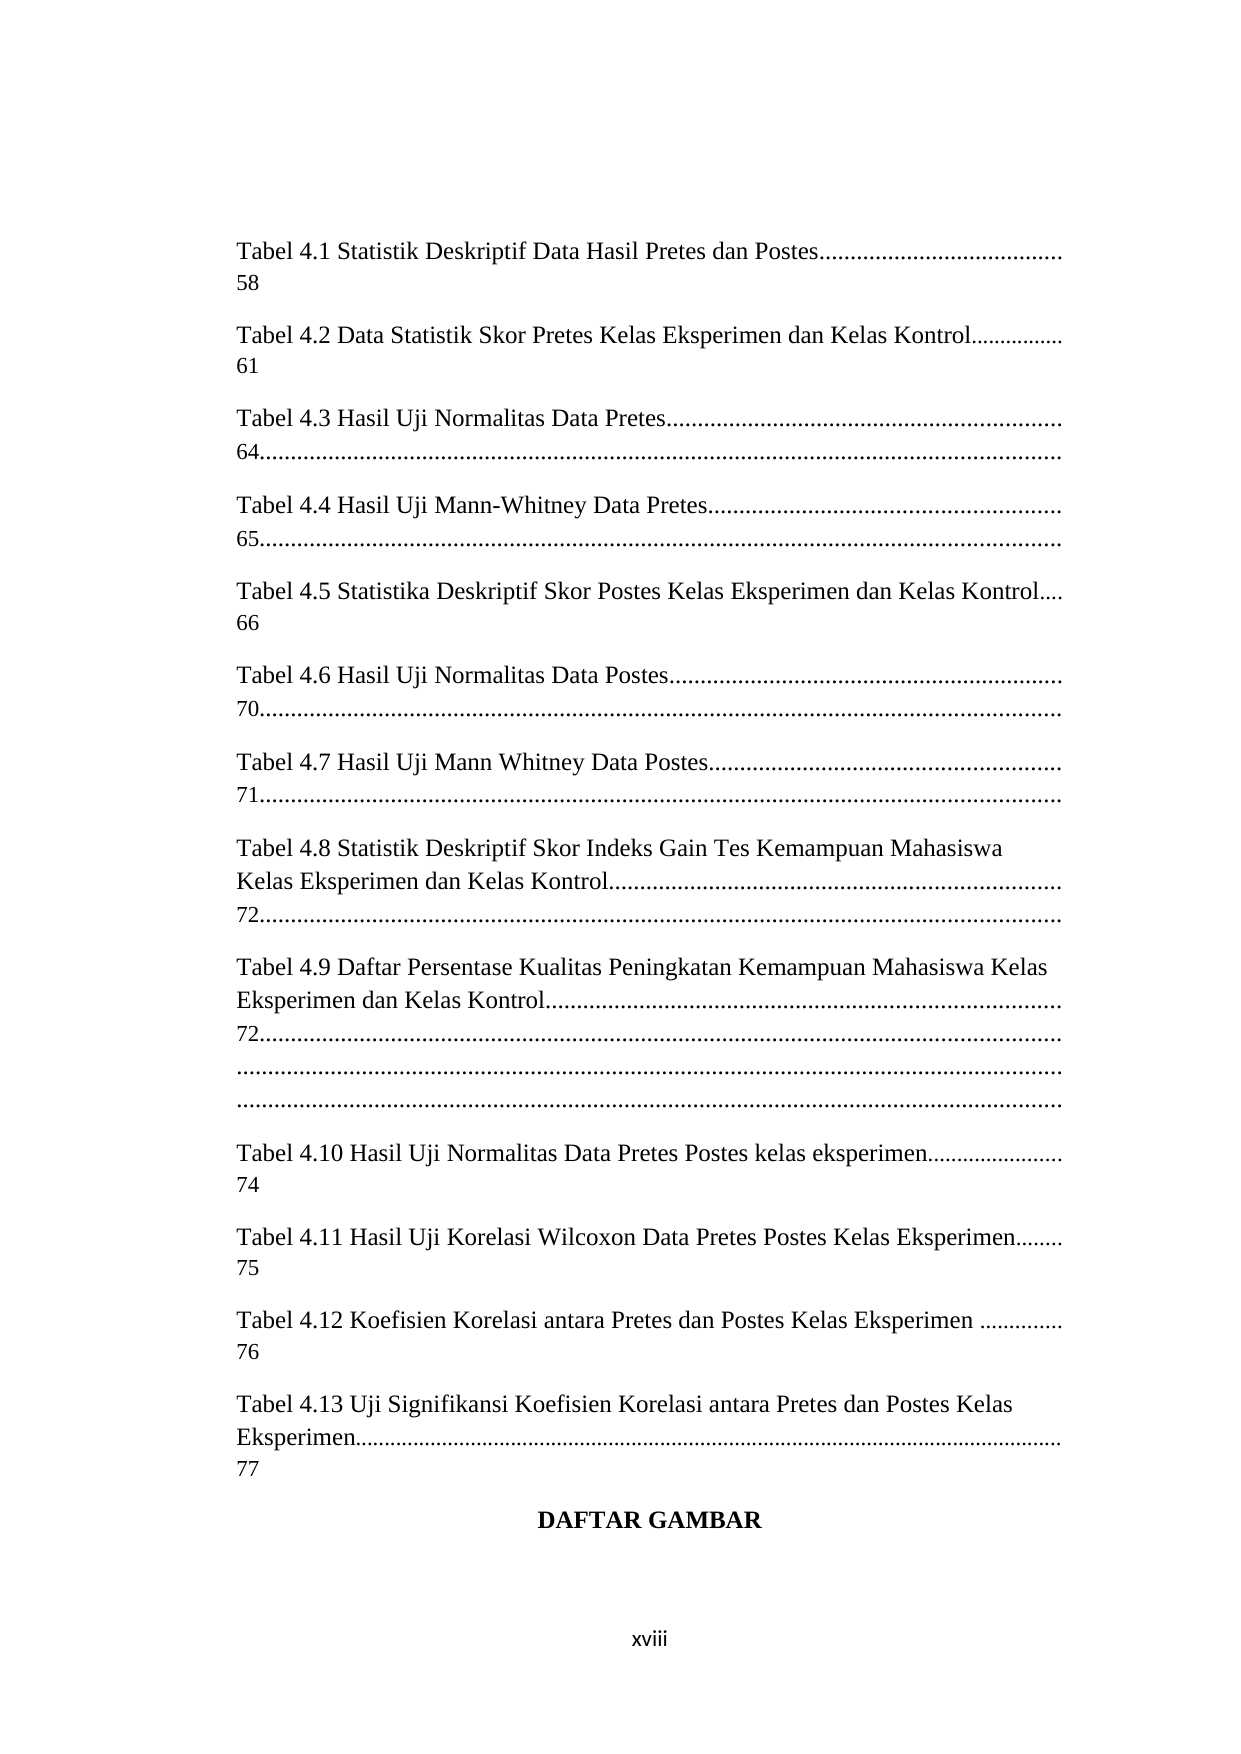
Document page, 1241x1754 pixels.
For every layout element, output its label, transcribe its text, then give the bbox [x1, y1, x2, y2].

text Tabel 4.6 Hasil Uji Normalitas Data Postes 70 [236, 660, 1063, 721]
text Tabel 4.13 Uji Signifikansi Koefisien Korelasi antara Pretes dan Postes Kelas Eksperimen 77 [236, 1389, 1063, 1481]
text Tabel 4.4 Hasil Uji Mann-Whitney Data Pretes 65 [236, 490, 1063, 551]
text Tabel 4.7 Hasil Uji Mann Whitney Data Postes 71 [236, 747, 1063, 808]
text Tabel 4.12 Koefisien Korelasi antara Pretes dan Postes Kelas Eksperimen 76 [236, 1305, 1063, 1364]
text DAFTAR GAMBAR [236, 1506, 1063, 1534]
text Tabel 4.11 Hasil Uji Korelasi Wilcoxon Data Pretes Postes Kelas Eksperimen 75 [236, 1222, 1063, 1281]
text Tabel 4.2 Data Statistik Skor Pretes Kelas Eksperimen dan Kelas Kontrol 61 [236, 320, 1063, 379]
text Tabel 4.10 Hasil Uji Normalitas Data Pretes Postes kelas eksperimen 74 [236, 1138, 1063, 1197]
text Tabel 4.3 Hasil Uji Normalitas Data Pretes 64 [236, 403, 1063, 465]
text Tabel 4.9 Daftar Persentase Kualitas Peningkatan Kemampuan Mahasiswa Kelas Eksperimen dan Kelas Kontrol 72 [236, 952, 1063, 1113]
text Tabel 4.8 Statistik Deskriptif Skor Indeks Gain Tes Kemampuan Mahasiswa Kelas Eksperimen dan Kelas Kontrol 72 [236, 833, 1063, 927]
text Tabel 4.1 Statistik Deskriptif Data Hasil Pretes dan Postes 58 [236, 236, 1063, 295]
text Tabel 4.5 Statistika Deskriptif Skor Postes Kelas Eksperimen dan Kelas Kontrol 66 [236, 576, 1063, 635]
